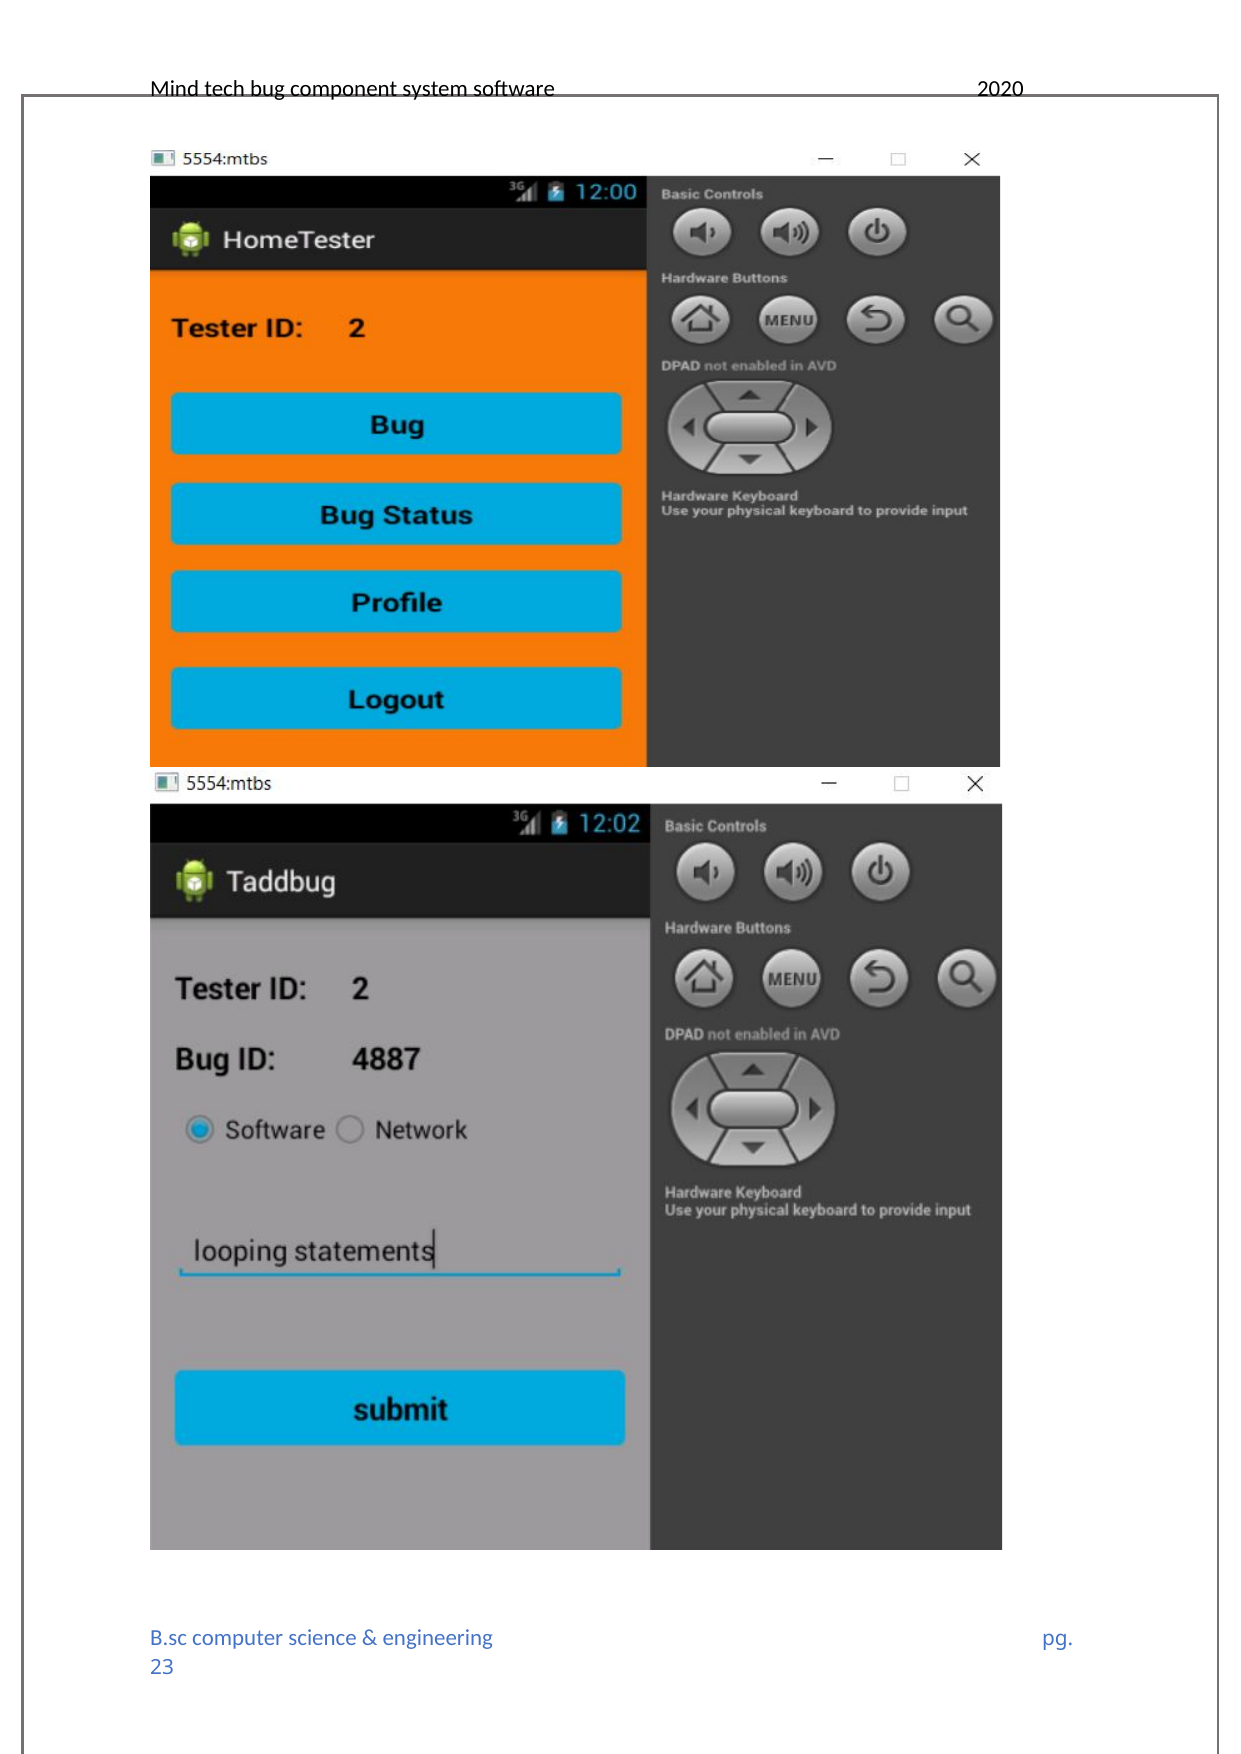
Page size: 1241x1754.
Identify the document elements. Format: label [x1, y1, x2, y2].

picture [150, 150, 1001, 767]
picture [150, 770, 1003, 1550]
